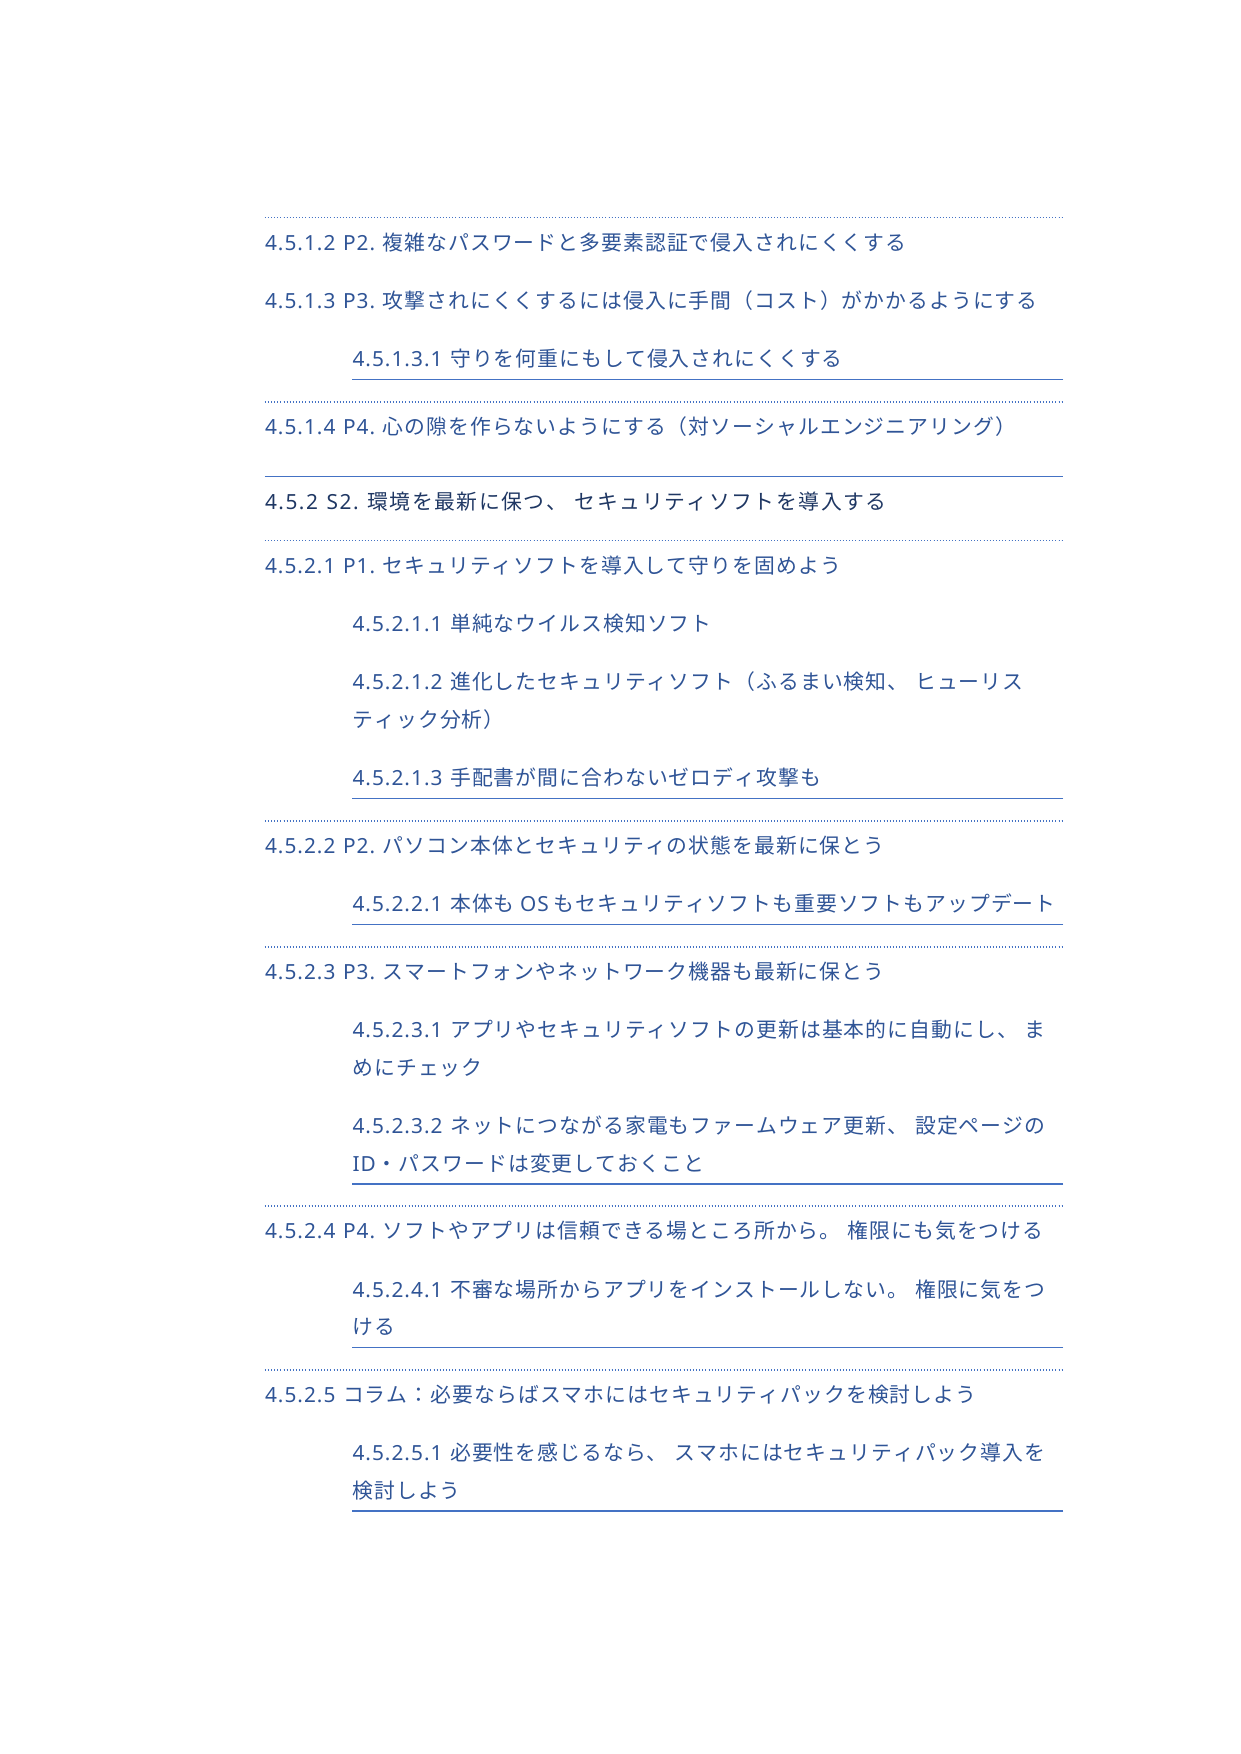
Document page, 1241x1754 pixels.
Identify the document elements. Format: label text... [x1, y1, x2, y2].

text 単純なウイルス検知ソフト [352, 604, 1063, 641]
text P2. 複雑なパスワードと多要素認証で侵入されにくくする [265, 217, 1063, 260]
text 不審な場所からアプリをインストールしない。 権限に気をつける [352, 1269, 1063, 1347]
text 進化したセキュリティソフト（ふるまい検知、 ヒューリスティック分析） [352, 662, 1063, 737]
text P4. ソフトやアプリは信頼できる場ところ所から。 権限にも気をつける [265, 1205, 1063, 1248]
text P3. スマートフォンやネットワーク機器も最新に保とう [265, 946, 1063, 989]
text アプリやセキュリティソフトの更新は基本的に自動にし、 まめにチェック [352, 1010, 1063, 1085]
text 手配書が間に合わないゼロディ攻撃も [352, 758, 1063, 798]
text P4. 心の隙を作らないようにする（対ソーシャルエンジニアリング） [265, 401, 1063, 444]
text コラム：必要ならばスマホにはセキュリティパックを検討しよう [265, 1369, 1063, 1412]
text 本体もOSもセキュリティソフトも重要ソフトもアップデート [352, 884, 1063, 924]
text S2. 環境を最新に保つ、 セキュリティソフトを導入する [265, 477, 1063, 519]
text P2. パソコン本体とセキュリティの状態を最新に保とう [265, 820, 1063, 863]
text ネットにつながる家電もファームウェア更新、 設定ページのID・パスワードは変更しておくこと [352, 1106, 1063, 1183]
text P1. セキュリティソフトを導入して守りを固めよう [265, 540, 1063, 583]
text 必要性を感じるなら、 スマホにはセキュリティパック導入を検討しよう [352, 1433, 1063, 1510]
text P3. 攻撃されにくくするには侵入に手間（コスト）がかかるようにする [265, 275, 1063, 318]
text 守りを何重にもして侵入されにくくする [352, 339, 1063, 379]
